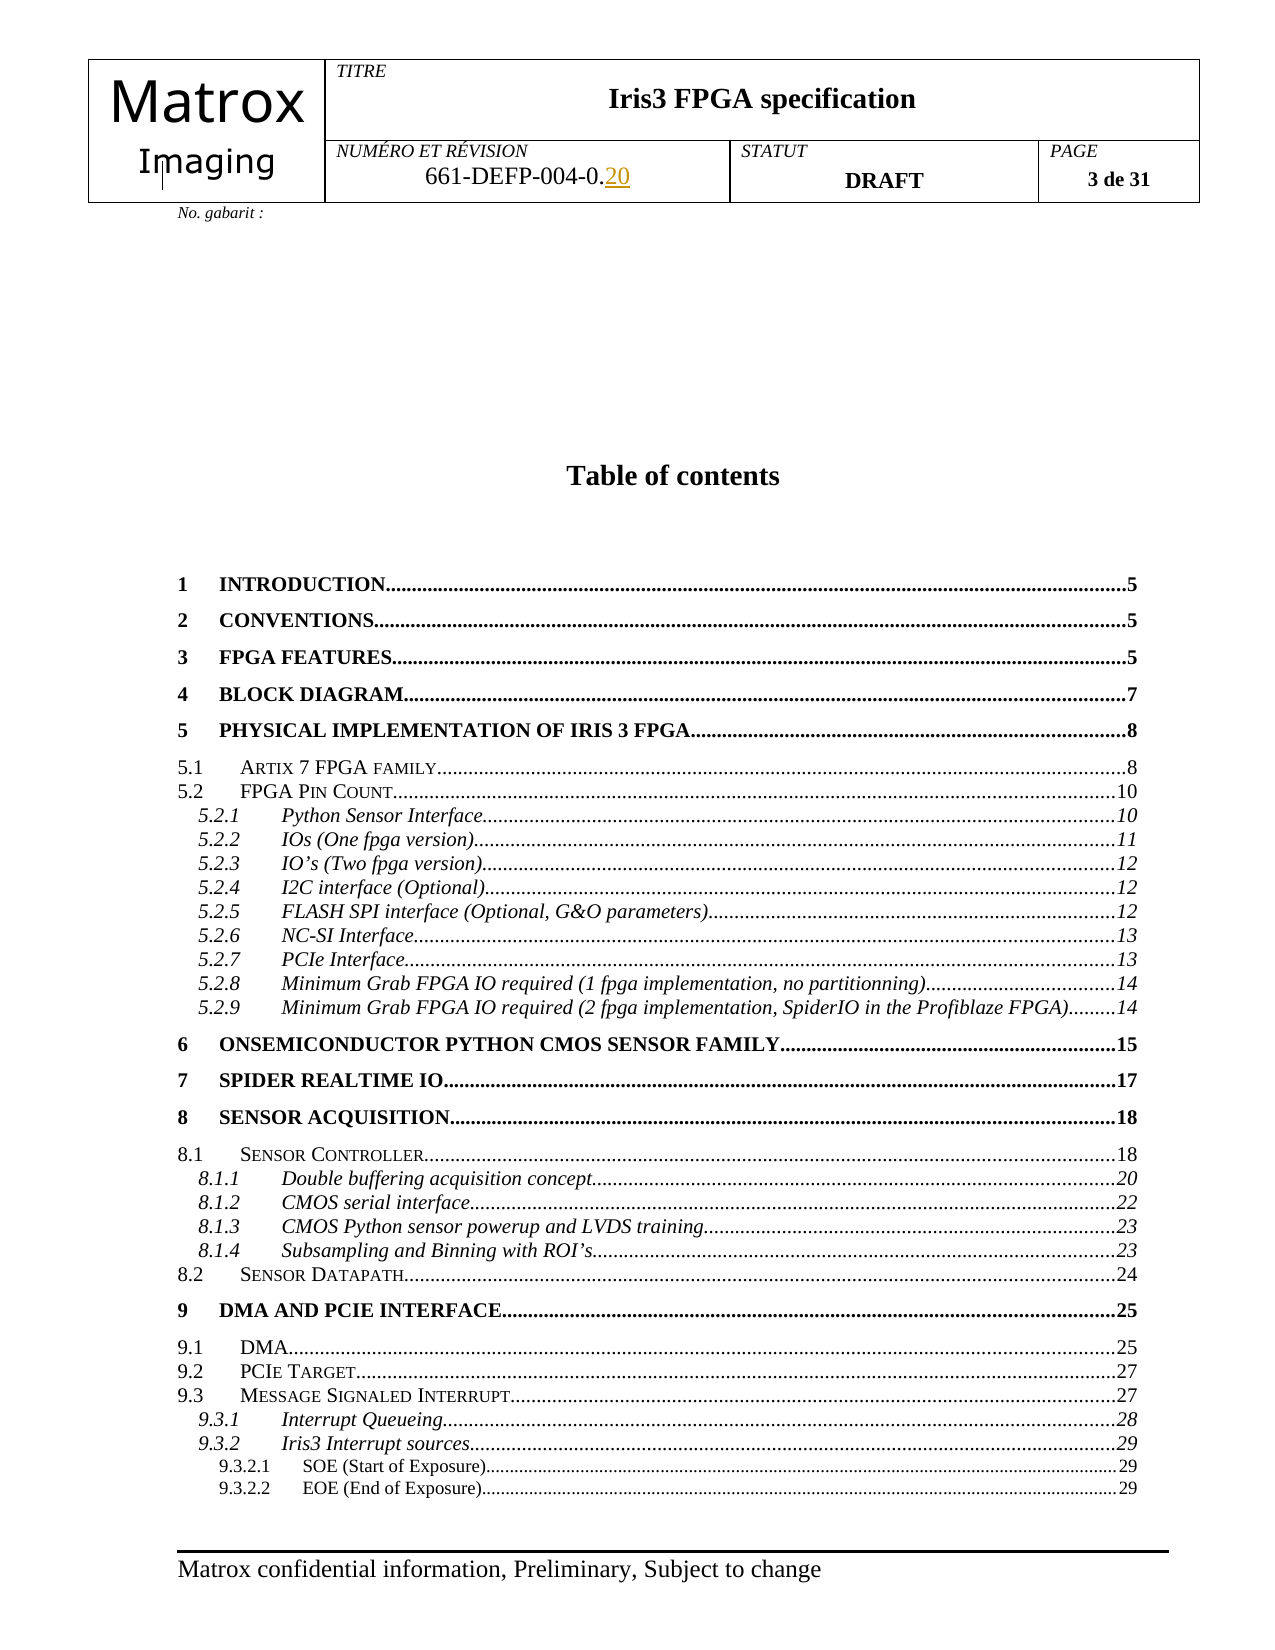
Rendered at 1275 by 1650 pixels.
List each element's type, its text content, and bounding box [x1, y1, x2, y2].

text 5.2.6 NC-SI Interface 13 [198, 923, 1169, 947]
text 8.1.4 Subsampling and Binning with ROI’s 23 [198, 1238, 1169, 1262]
text 5.2.9 Minimum Grab FPGA IO required (2 fpga implementation, SpiderIO in the Profiblaze FPGA) 14 [198, 995, 1169, 1019]
text 5.2 FPGA Pin Count 10 [177, 779, 1169, 803]
text 8.1 Sensor Controller 18 [177, 1141, 1169, 1166]
text 4 Block Diagram 7 [177, 681, 1169, 706]
text Table of contents [177, 458, 1169, 492]
text 5.2.3 IO’s (Two fpga version) 12 [198, 851, 1169, 875]
text 8.1.2 CMOS serial interface 22 [198, 1189, 1169, 1214]
text 9.3.2.1 SOE (Start of Exposure) 29 [219, 1455, 1169, 1477]
text 9.3.2 Iris3 Interrupt sources 29 [198, 1431, 1169, 1455]
text 9.1 DMA 25 [177, 1335, 1169, 1359]
text 8.1.1 Double buffering acquisition concept 20 [198, 1166, 1169, 1189]
text 8.1.3 CMOS Python sensor powerup and LVDS training 23 [198, 1214, 1169, 1238]
text 9.3.2.2 EOE (End of Exposure) 29 [219, 1477, 1169, 1498]
text 8.2 Sensor Datapath 24 [177, 1262, 1169, 1286]
text 8 Sensor Acquisition 18 [177, 1105, 1169, 1129]
text 9.3 Message Signaled Interrupt 27 [177, 1383, 1169, 1407]
text 5.2.4 I2C interface (Optional) 12 [198, 875, 1169, 899]
text 9.3.1 Interrupt Queueing 28 [198, 1407, 1169, 1431]
text 5.1 Artix 7 FPGA family 8 [177, 754, 1169, 779]
text 2 Conventions 5 [177, 608, 1169, 632]
text 5.2.1 Python Sensor Interface 10 [198, 803, 1169, 827]
text 5.2.8 Minimum Grab FPGA IO required (1 fpga implementation, no partitionning) 14 [198, 971, 1169, 995]
text 9.2 PCIe Target 27 [177, 1359, 1169, 1383]
text 5.2.2 IOs (One fpga version) 11 [198, 827, 1169, 851]
text 6 OnSemiconductor Python CMOS sensor family 15 [177, 1032, 1169, 1056]
text 9 DMA and PCIe interface 25 [177, 1298, 1169, 1322]
text 5 Physical implementation of IRIS 3 fpga 8 [177, 718, 1169, 742]
text 7 Spider Realtime IO 17 [177, 1068, 1169, 1092]
text 3 Fpga Features 5 [177, 645, 1169, 669]
text 5.2.5 FLASH SPI interface (Optional, G&O parameters) 12 [198, 899, 1169, 923]
text 1 Introduction 5 [177, 572, 1169, 596]
text 5.2.7 PCIe Interface 13 [198, 947, 1169, 971]
